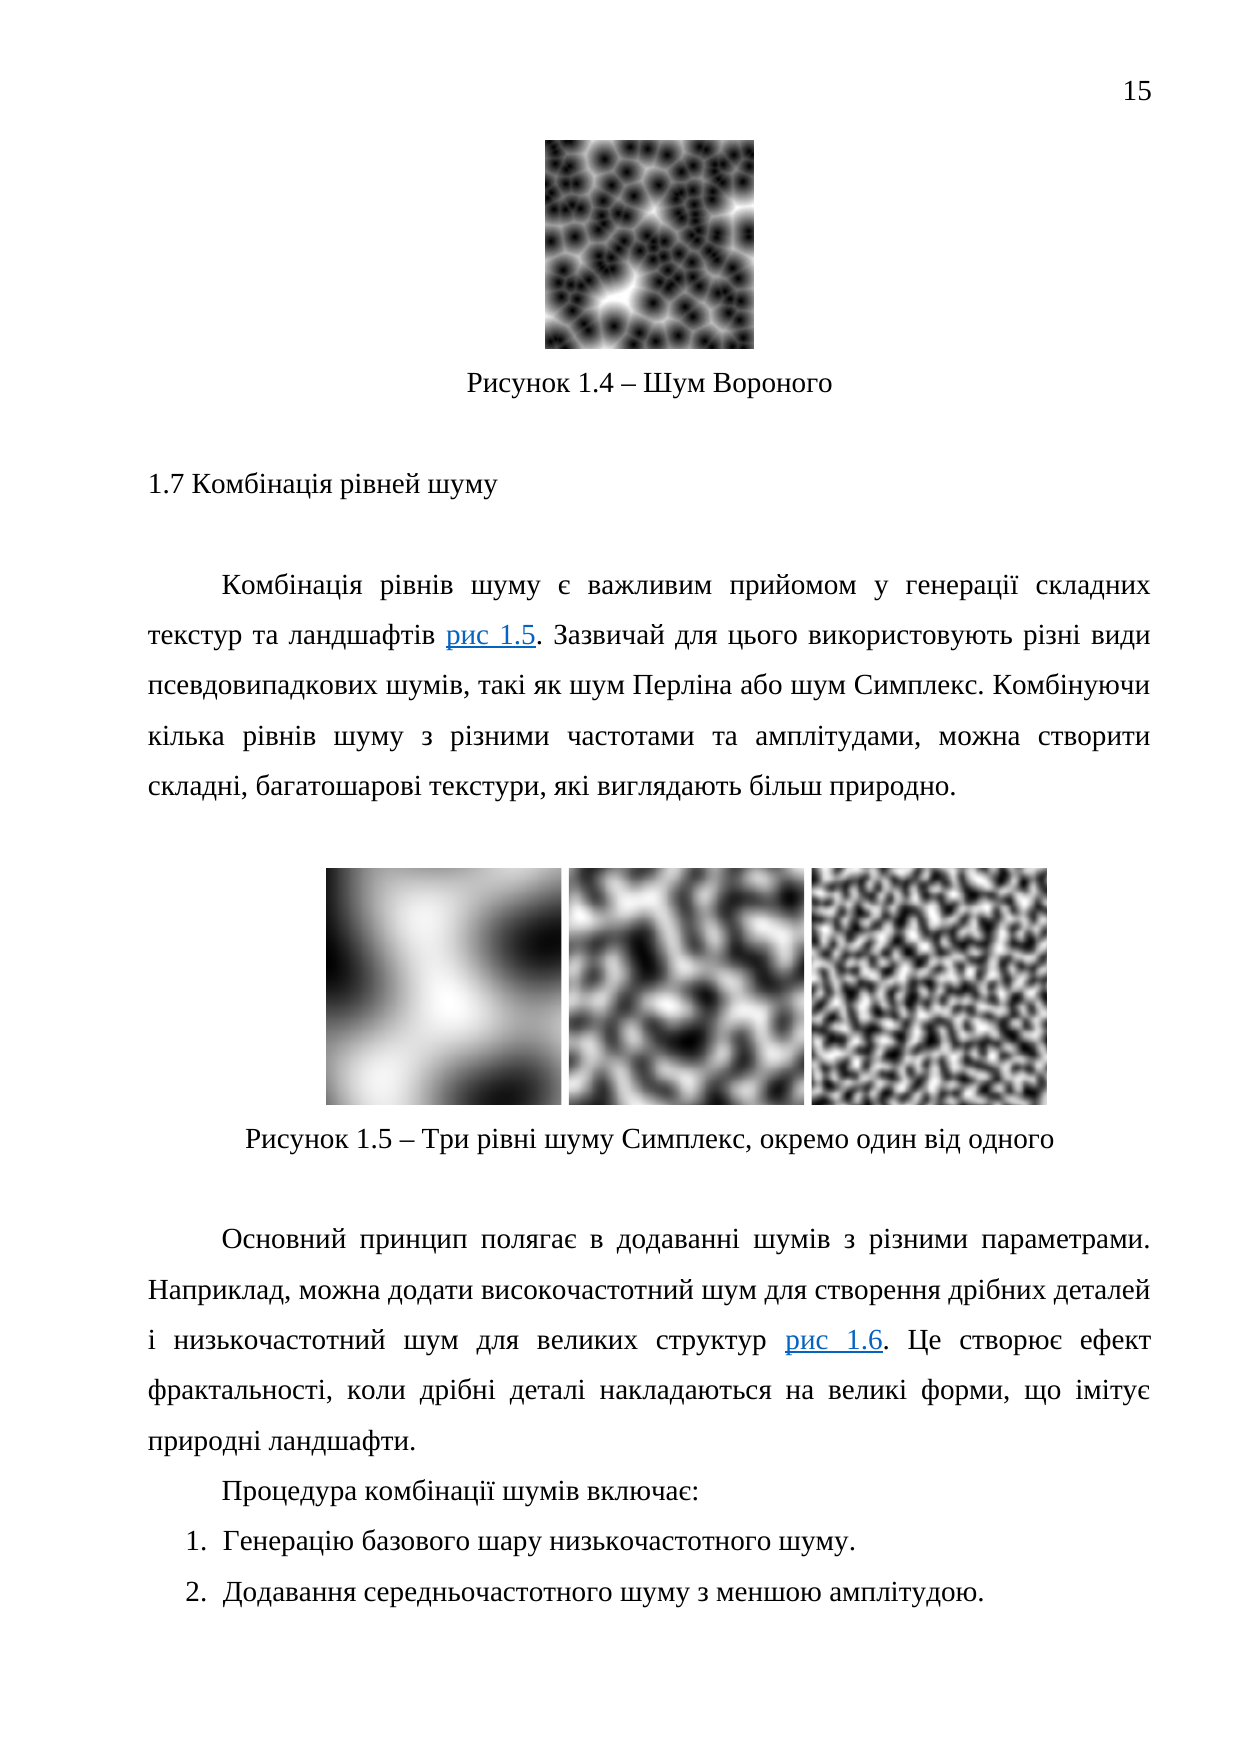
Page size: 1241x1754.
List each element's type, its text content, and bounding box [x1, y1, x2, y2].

text Комбінація рівнів шуму є важливим прийомом у генерації складних текстур та ландшафтів рис 1.5. Зазвичай для цього використовують різні види псевдовипадкових шумів, такі як шум Перліна або шум Симплекс. Комбінуючи кілька рівнів шуму з різними частотами та амплітудами, можна створити складні, багатошарові текстури, які виглядають більш природно. [148, 567, 1152, 802]
picture [326, 868, 562, 1105]
list Генерацію базового шару низькочастотного шуму. [185, 1523, 1152, 1557]
list Додавання середньочастотного шуму з меншою амплітудою. [185, 1574, 1152, 1607]
text Основний принцип полягає в додаванні шумів з різними параметрами. Наприклад, можна додати високочастотний шум для створення дрібних деталей і низькочастотний шум для великих структур рис 1.6. Це створює ефект фрактальності, коли дрібні деталі накладаються на великі форми, що імітує природні ландшафти. [148, 1222, 1152, 1456]
text Рисунок 1.4 – Шум Вороного [148, 366, 1152, 399]
subtitle 1.7 Комбінація рівней шуму [148, 466, 1152, 500]
text Процедура комбінації шумів включає: [148, 1473, 1152, 1507]
picture [545, 140, 754, 349]
picture [568, 868, 805, 1105]
picture [811, 868, 1047, 1105]
text Рисунок 1.5 – Три рівні шуму Симплекс, окремо один від одного [148, 1121, 1152, 1154]
